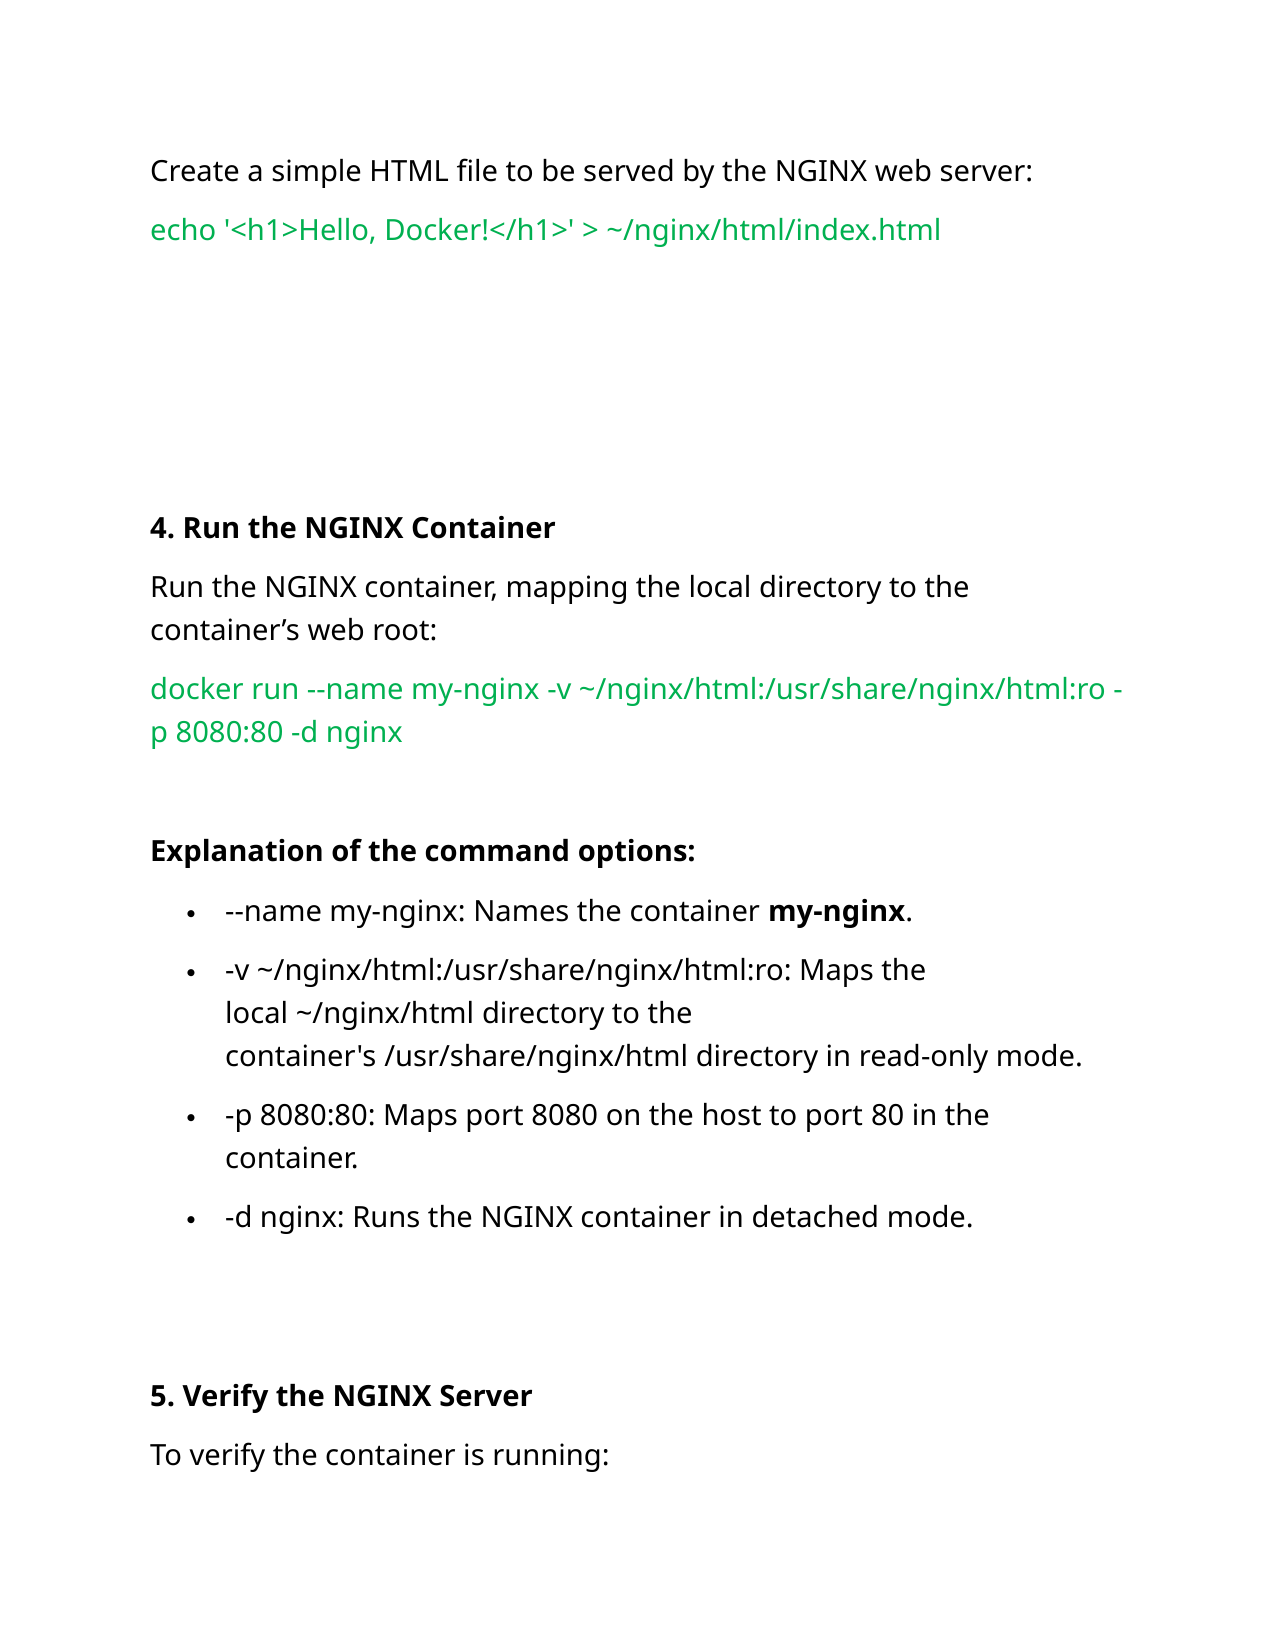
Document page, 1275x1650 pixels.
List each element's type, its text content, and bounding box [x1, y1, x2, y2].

text Run the NGINX container, mapping the local directory to the container’s web root: [150, 566, 1125, 649]
text Explanation of the command options: [150, 830, 1125, 870]
text To verify the container is running: [150, 1435, 1125, 1474]
list -p 8080:80: Maps port 8080 on the host to port 80 in the container. [187, 1094, 1125, 1177]
text echo '<h1>Hello, Docker!</h1>' > ~/nginx/html/index.html [150, 209, 1125, 249]
text 5. Verify the NGINX Server [150, 1375, 1125, 1415]
text docker run --name my-nginx -v ~/nginx/html:/usr/share/nginx/html:ro -p 8080:80 -d nginx [150, 669, 1125, 751]
list --name my-nginx: Names the container my-nginx. [187, 890, 1125, 929]
list -d nginx: Runs the NGINX container in detached mode. [187, 1197, 1125, 1236]
list -v ~/nginx/html:/usr/share/nginx/html:ro: Maps the local ~/nginx/html directory to the container's /usr/share/nginx/html directory in read-only mode. [187, 949, 1125, 1075]
text Create a simple HTML file to be served by the NGINX web server: [150, 150, 1125, 190]
text 4. Run the NGINX Container [150, 507, 1125, 547]
